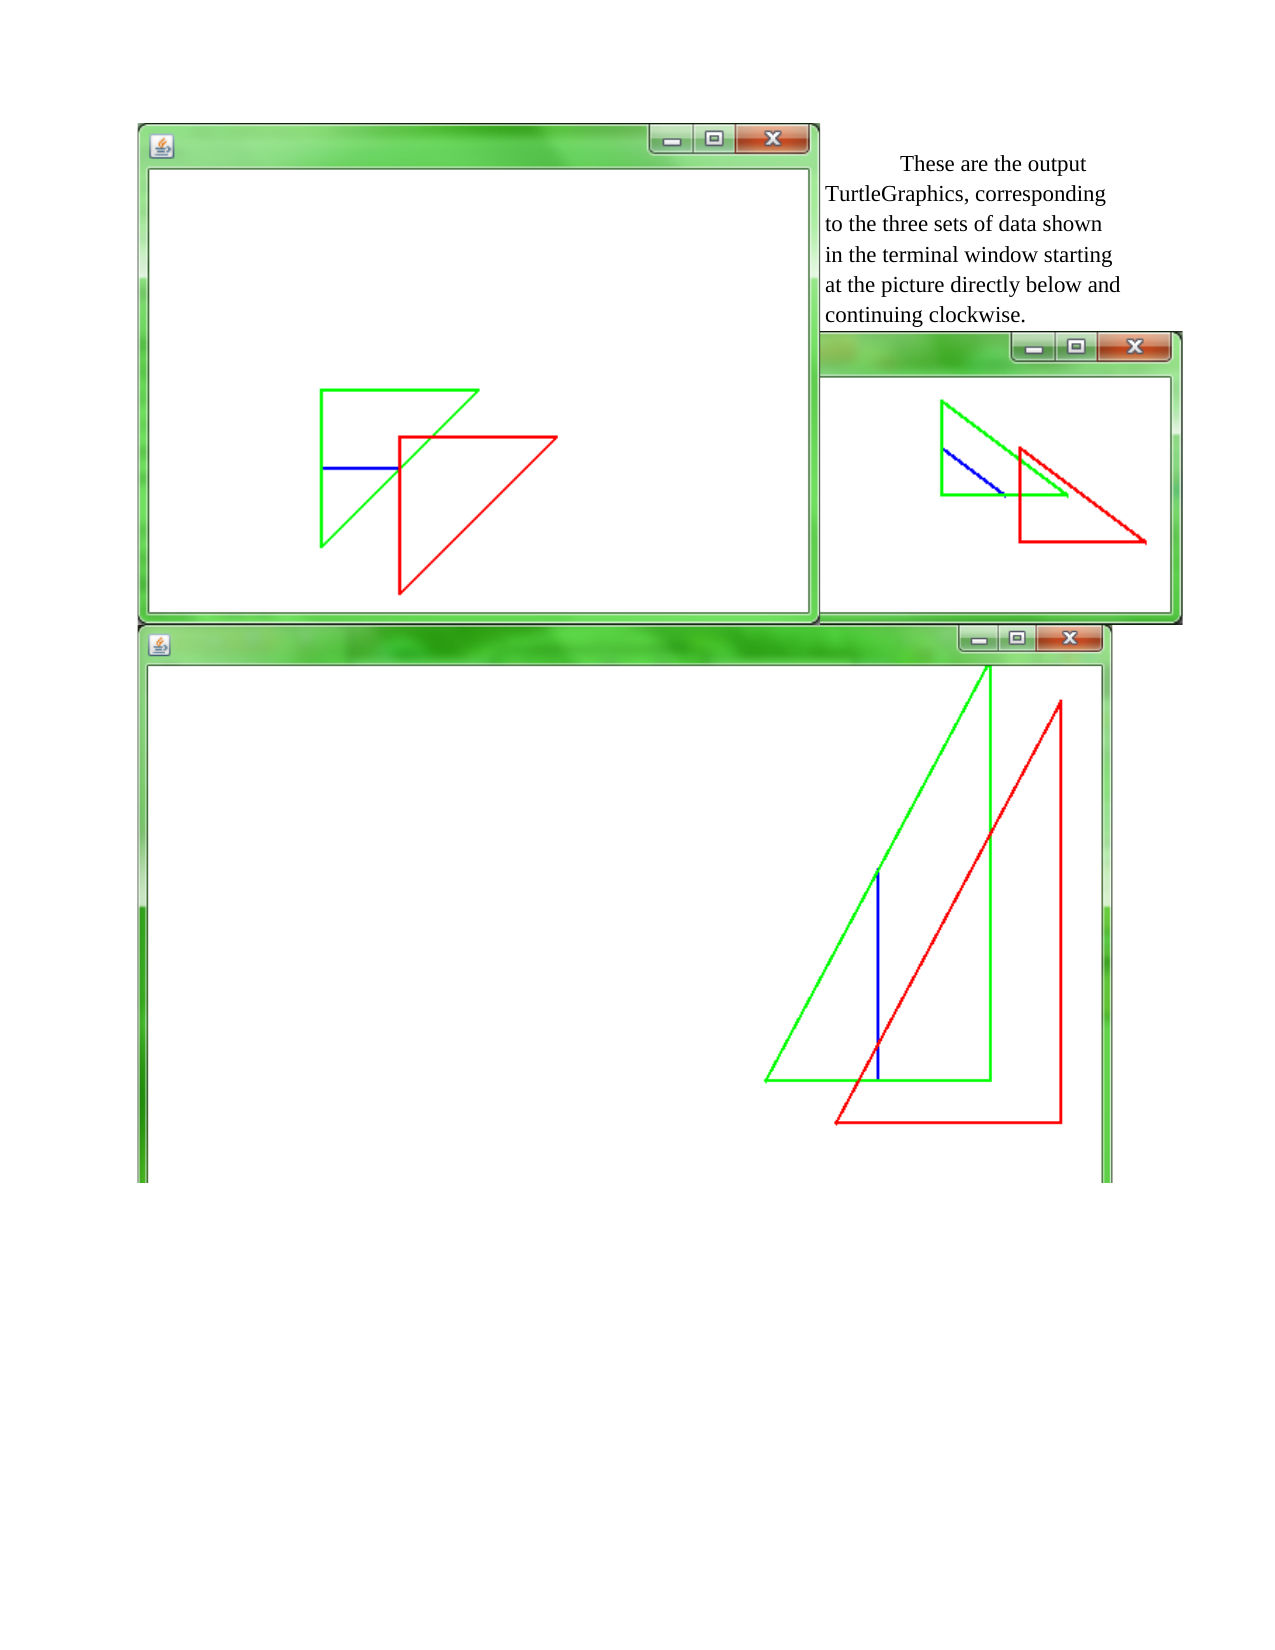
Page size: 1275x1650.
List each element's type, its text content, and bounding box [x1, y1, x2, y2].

picture [137, 123, 1183, 1183]
text These are the output TurtleGraphics, corresponding to the three sets of data shown in the terminal window starting at the picture directly below and continuing clockwise. [825, 150, 1125, 327]
